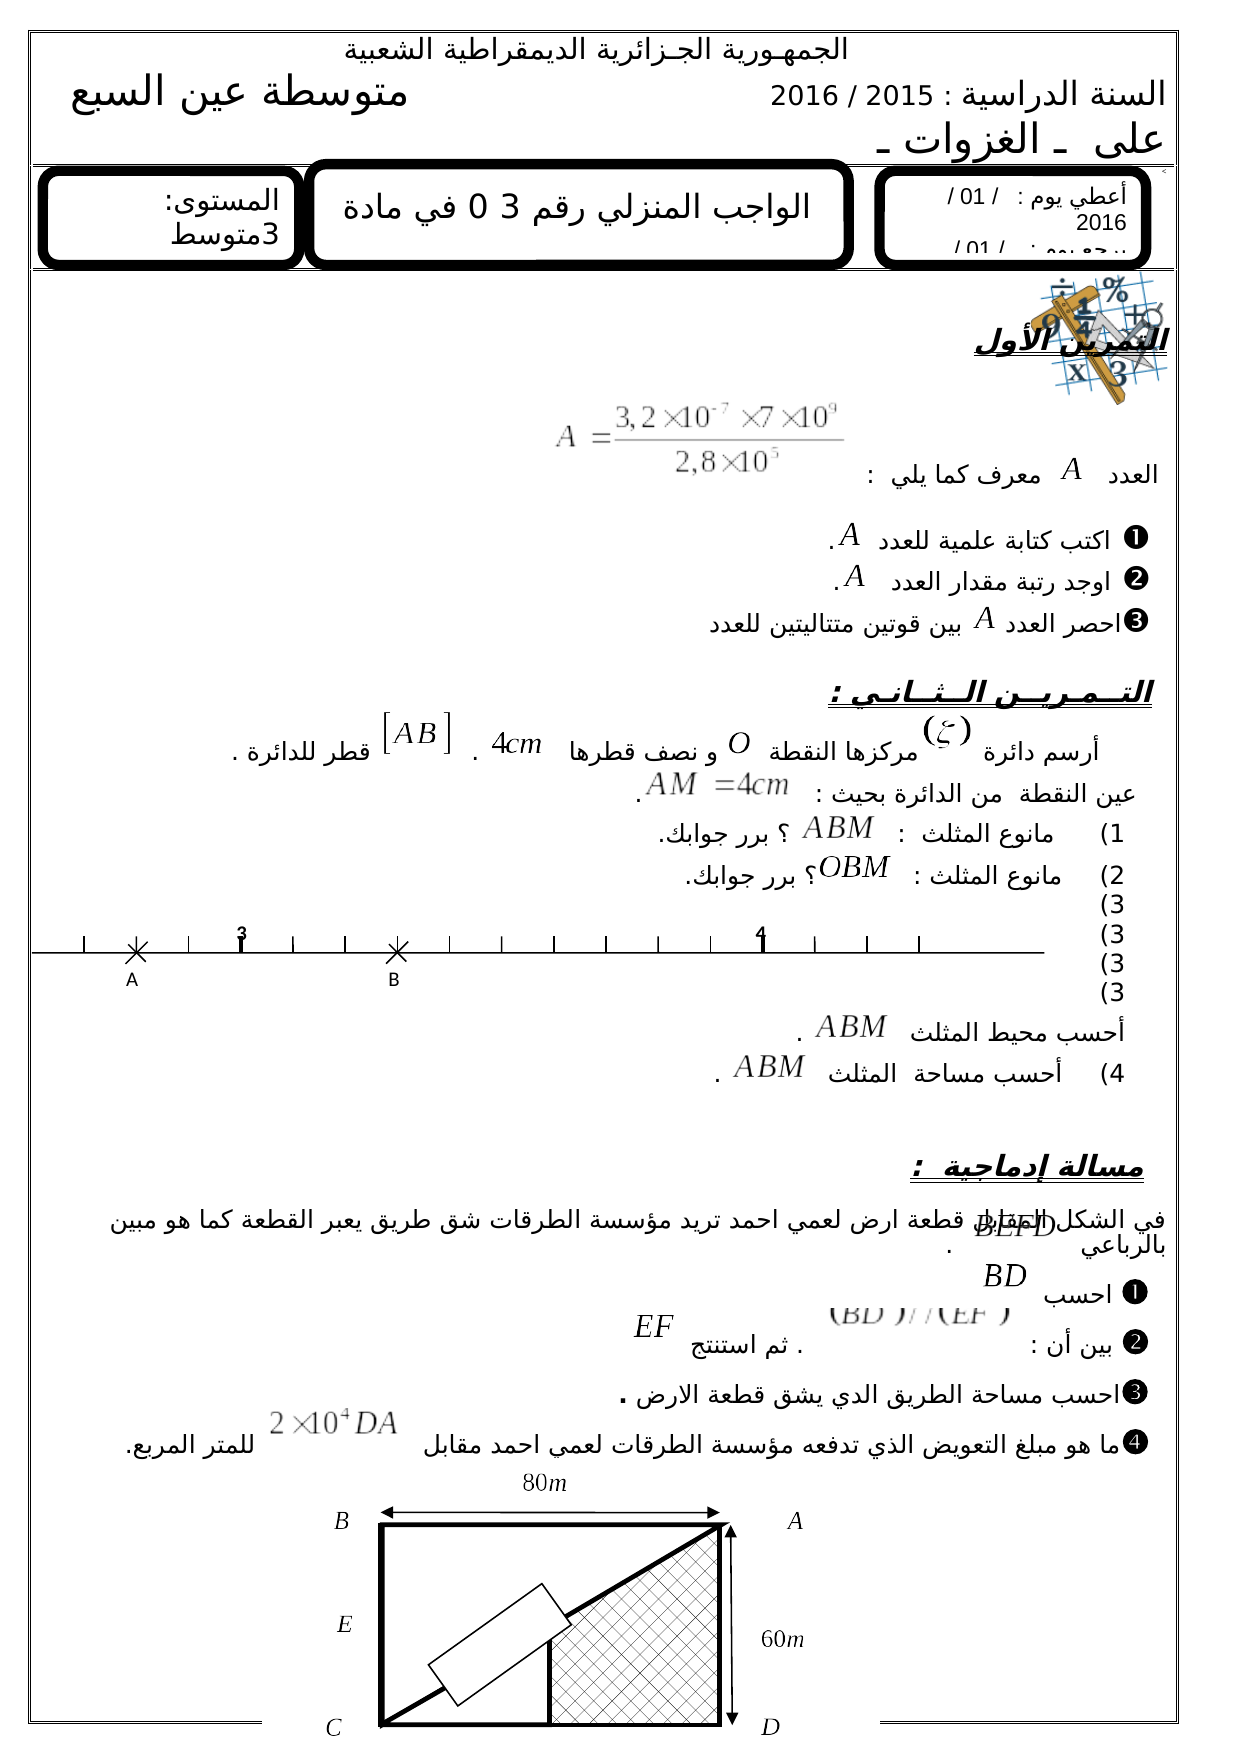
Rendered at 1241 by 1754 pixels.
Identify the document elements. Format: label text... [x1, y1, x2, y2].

table_cell > [1134, 164, 1176, 267]
table_cell > [48, 176, 294, 259]
table_cell > [885, 176, 1140, 259]
table_cell > [845, 167, 885, 267]
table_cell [31, 268, 1176, 1721]
table_cell > [315, 170, 843, 259]
table_header الجمهـورية الجـزائرية الديمقراطية الشعبية السنة الدراسية : 2015 / 2016 متوسطة عين السبع على ـ الغزوات ـ [31, 33, 1176, 164]
table_cell > [31, 164, 54, 267]
